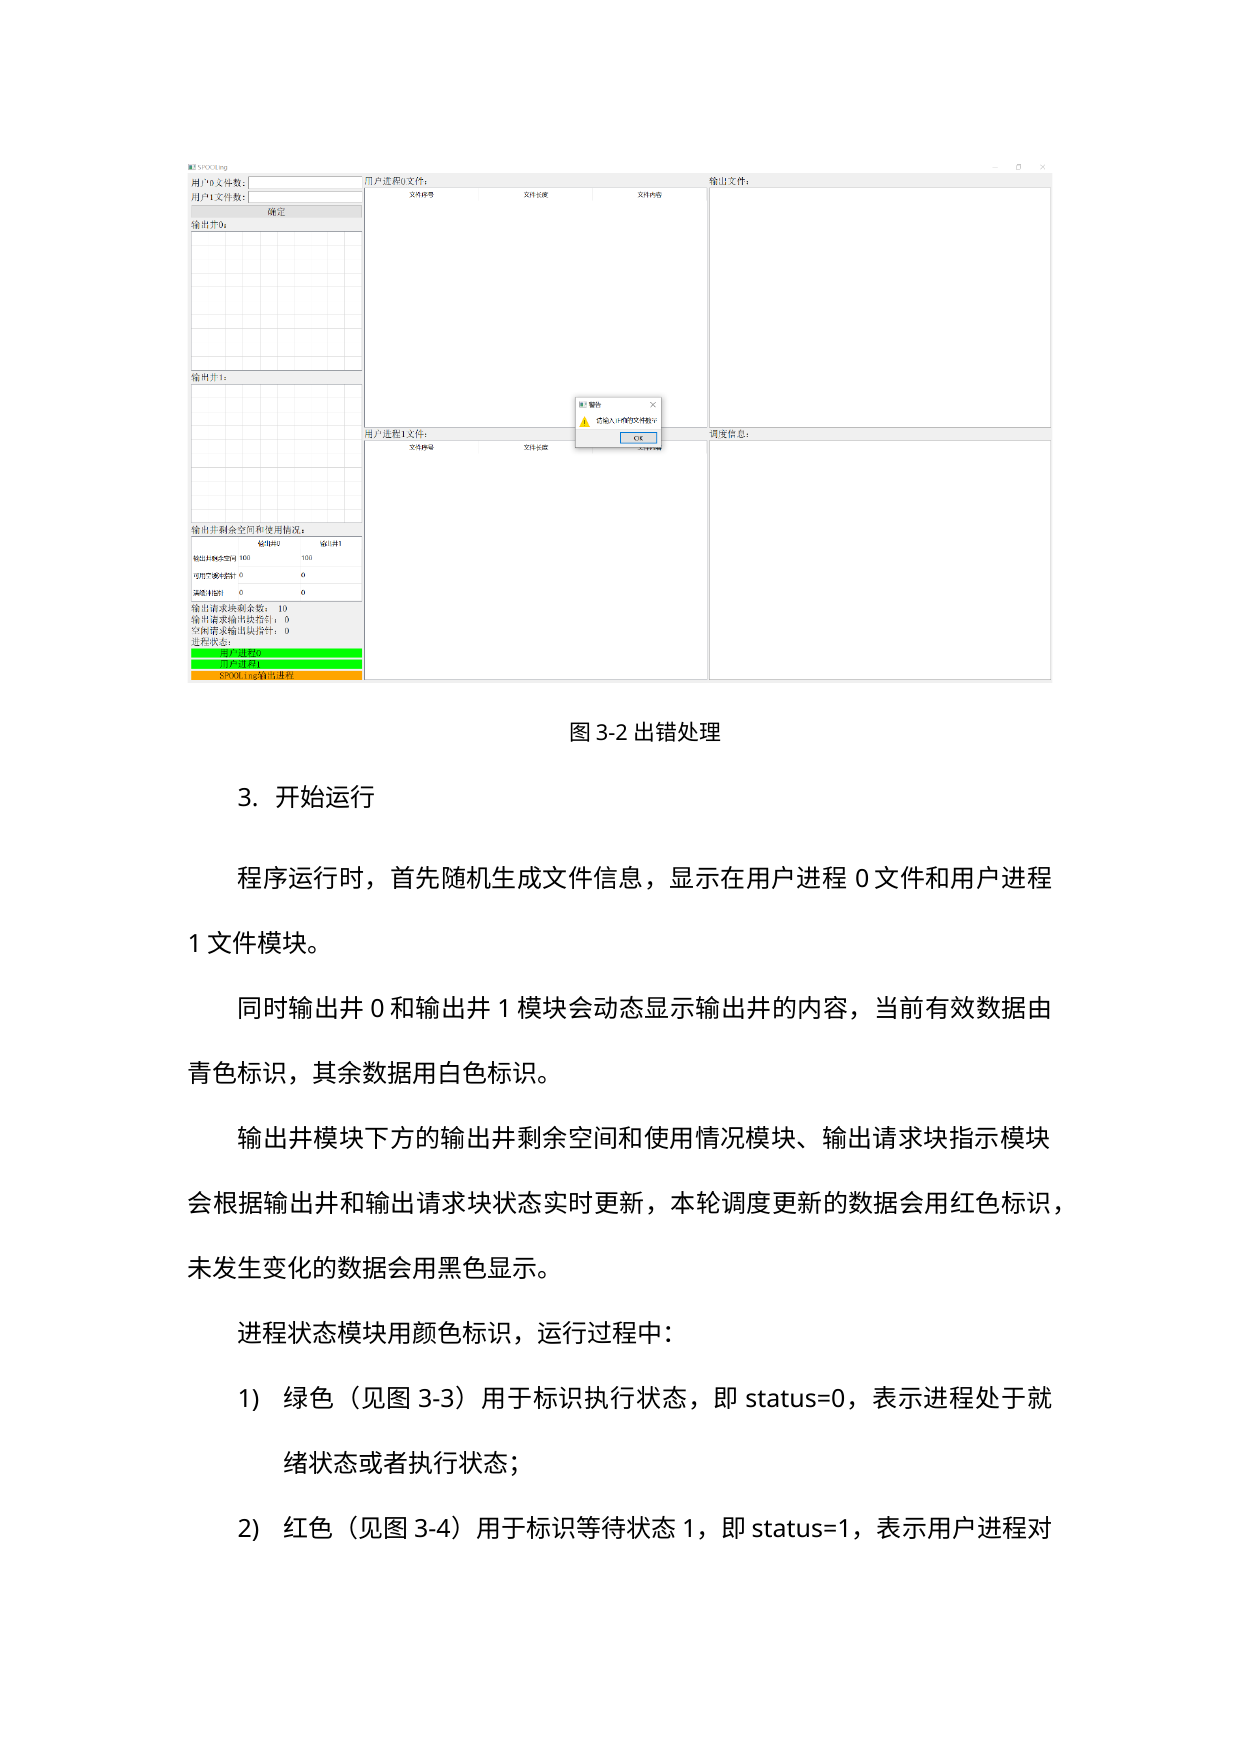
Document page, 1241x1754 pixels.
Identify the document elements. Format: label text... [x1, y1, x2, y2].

picture [187, 162, 1053, 683]
subtitle 程序运行时，首先随机生成文件信息，显示在用户进程0文件和用户进程1文件模块。 [187, 844, 1053, 974]
subtitle 开始运行 [187, 763, 1053, 828]
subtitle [237, 1494, 1053, 1559]
subtitle 同时输出井0和输出井1模块会动态显示输出井的内容，当前有效数据由青色标识，其余数据用白色标识。 [187, 974, 1053, 1104]
subtitle 绿色（见图3-3）用于标识执行状态，即status=0，表示进程处于就绪状态或者执行状态； [237, 1364, 1053, 1494]
subtitle 进程状态模块用颜色标识，运行过程中： [187, 1299, 1053, 1364]
subtitle 输出井模块下方的输出井剩余空间和使用情况模块、输出请求块指示模块会根据输出井和输出请求块状态实时更新，本轮调度更新的数据会用红色标识，未发生变化的数据会用黑色显示。 [187, 1104, 1053, 1299]
text 图3-2 出错处理 [187, 714, 1053, 747]
